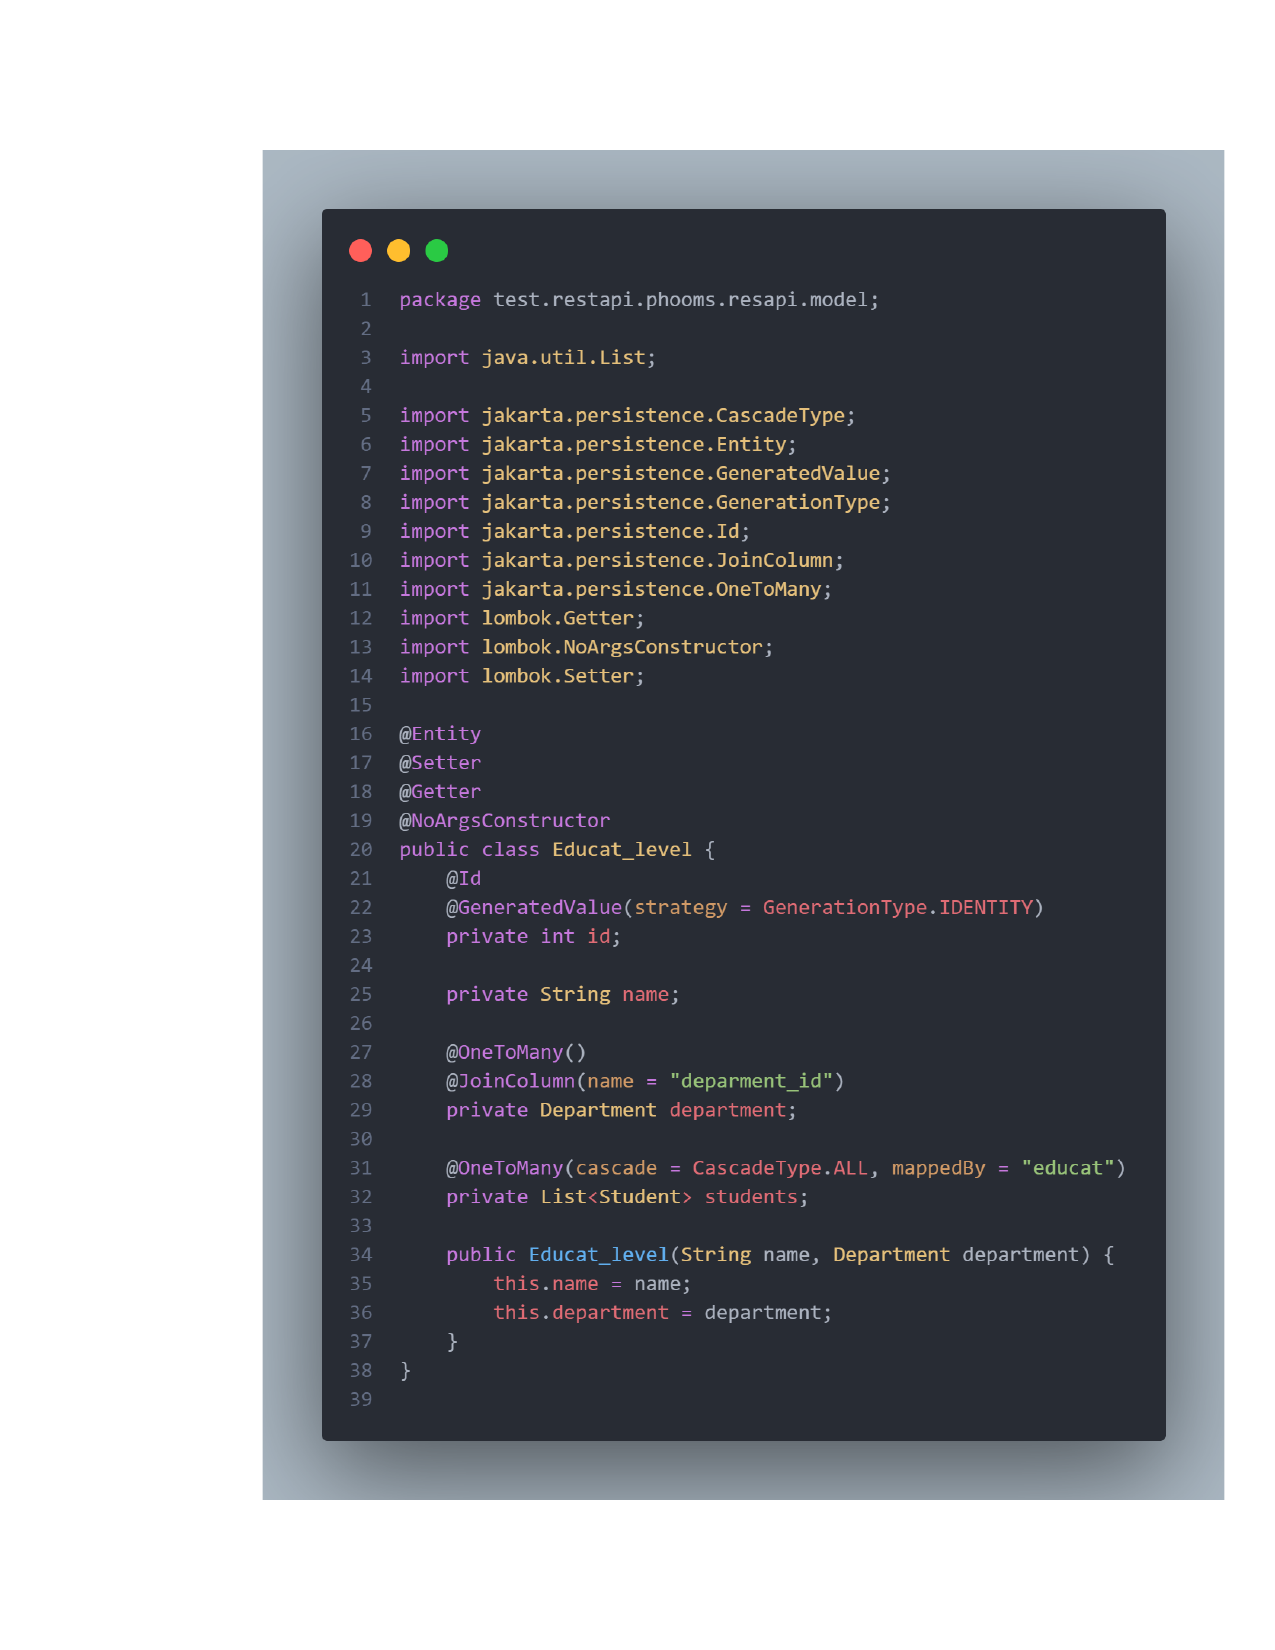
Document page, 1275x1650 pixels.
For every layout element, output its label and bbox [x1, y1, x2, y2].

picture [262, 150, 1225, 1500]
